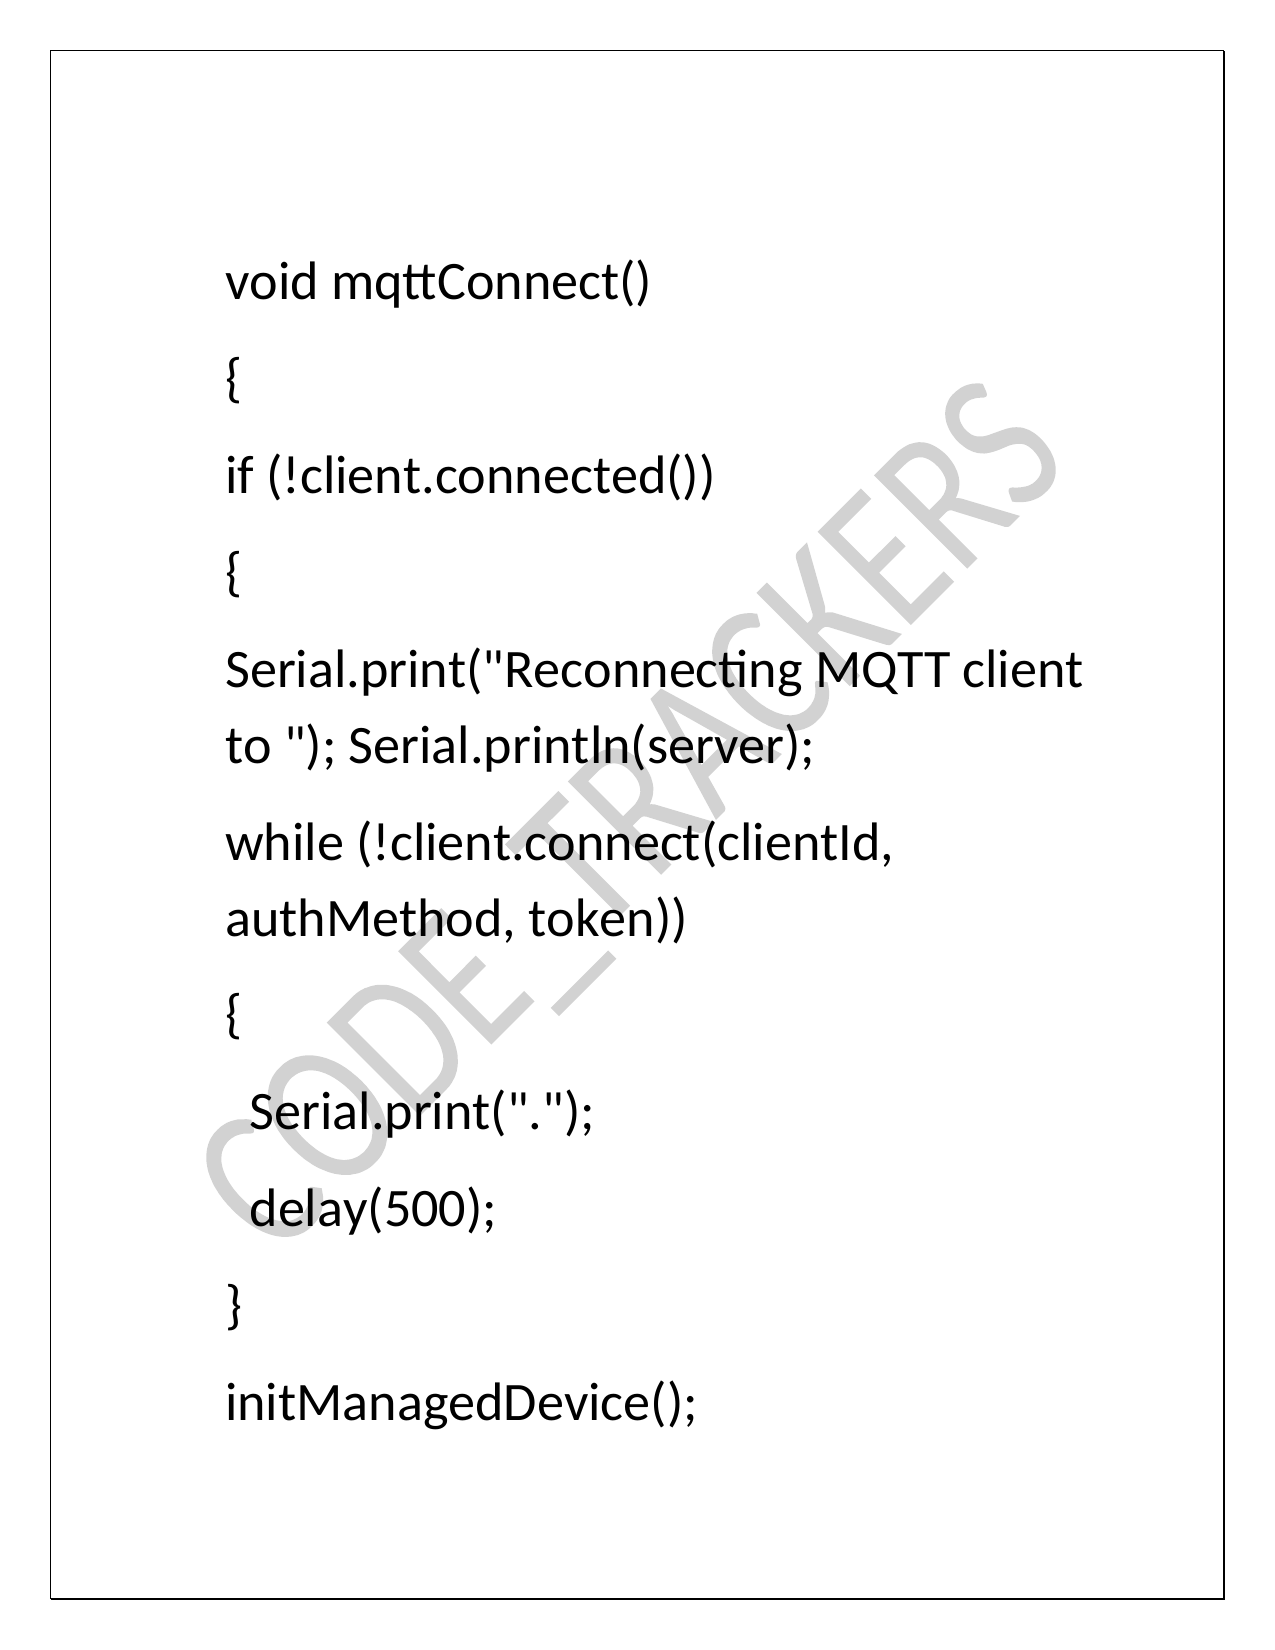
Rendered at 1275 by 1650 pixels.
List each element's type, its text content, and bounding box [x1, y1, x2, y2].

text if (!client.connected()) [225, 441, 1124, 507]
text while (!client.connect(clientId, authMethod, token)) [225, 807, 1124, 949]
text void mqttConnect() [225, 247, 1124, 313]
text { [225, 980, 1124, 1046]
text { [225, 537, 1124, 604]
text } [225, 1271, 1124, 1337]
text Serial.print("Reconnecting MQTT client to "); Serial.println(server); [225, 634, 1124, 777]
text Serial.print("."); [225, 1077, 1124, 1143]
text delay(500); [225, 1174, 1124, 1240]
text initManagedDevice(); [225, 1368, 1124, 1434]
text { [225, 344, 1124, 410]
